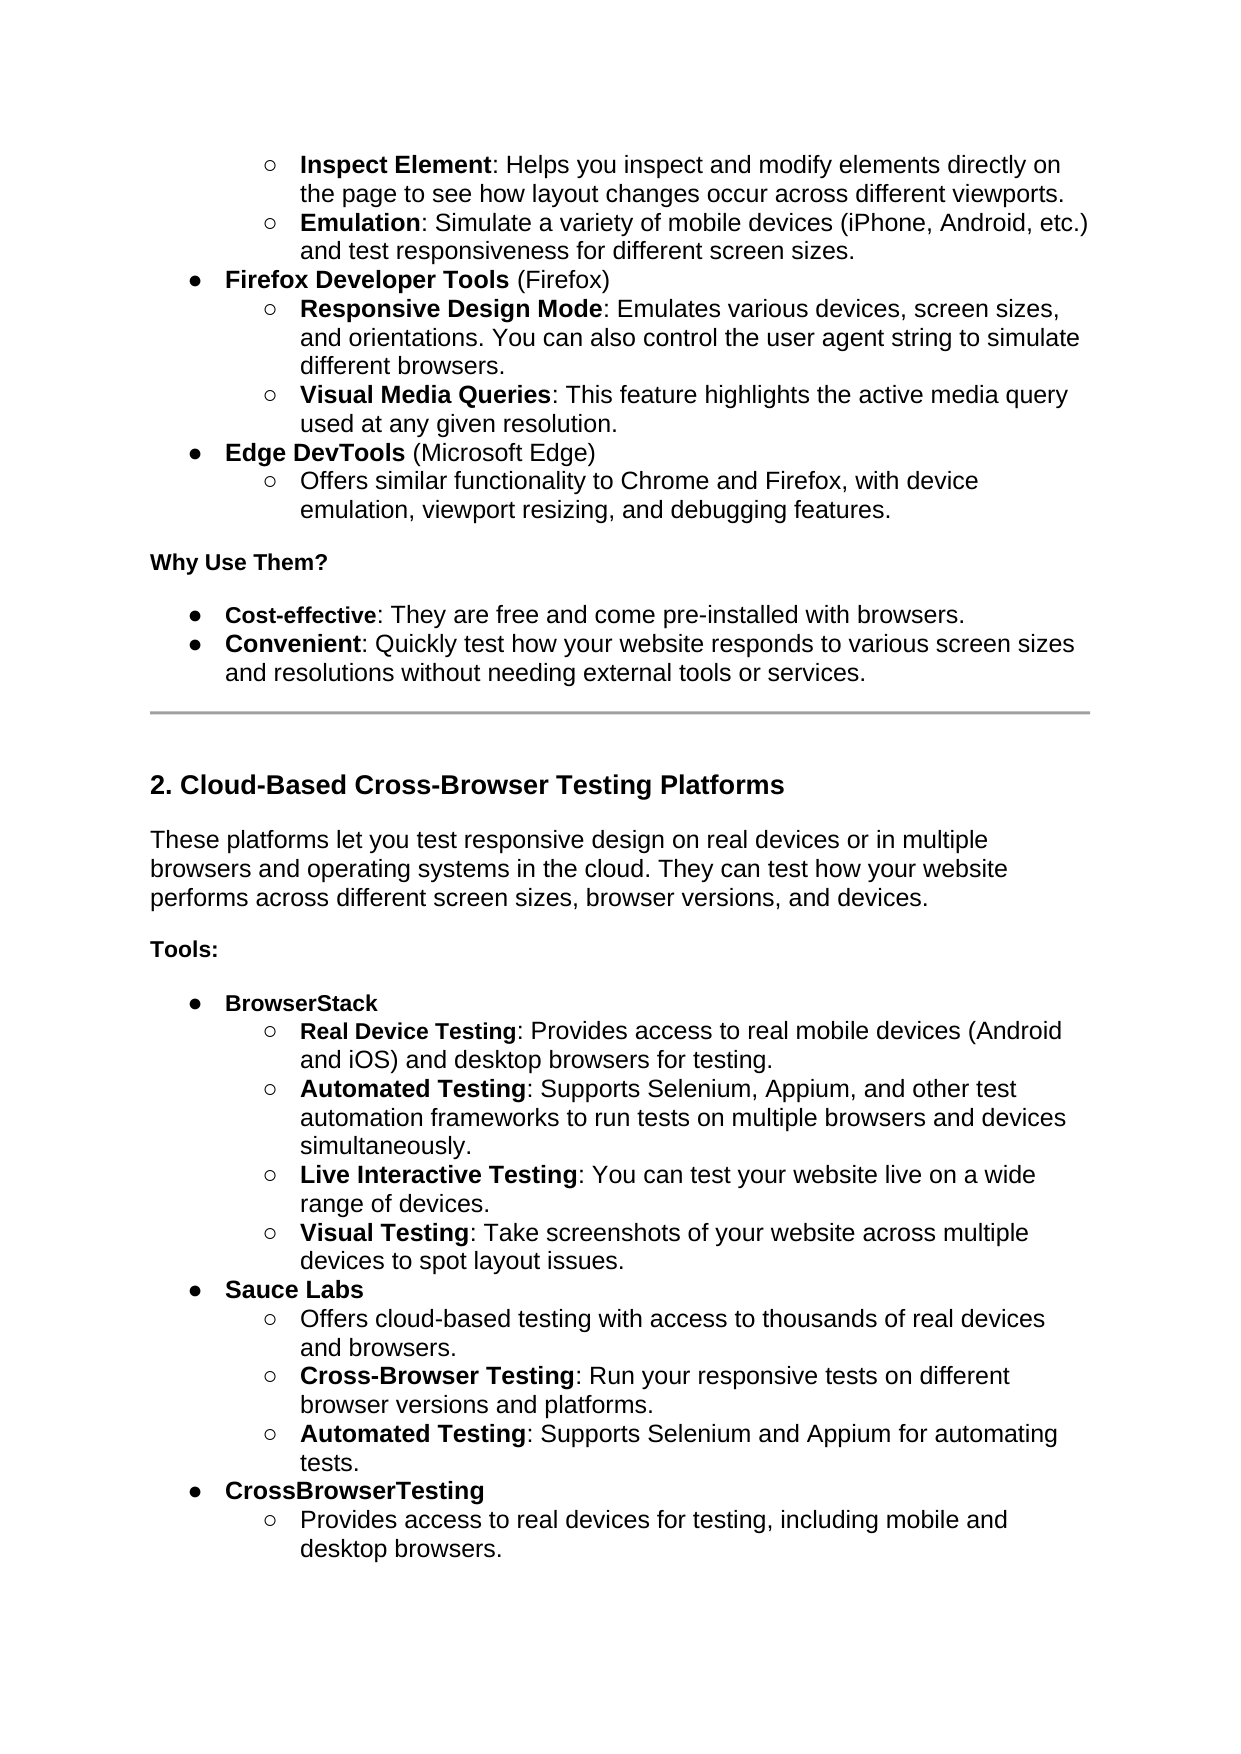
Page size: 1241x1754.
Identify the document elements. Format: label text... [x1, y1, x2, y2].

list Automated Testing: Supports Selenium and Appium for automating tests. [262, 1419, 1090, 1476]
list Offers similar functionality to Chrome and Firefox, with device emulation, viewport resizing, and debugging features. [262, 466, 1090, 524]
subtitle 2. Cloud-Based Cross-Browser Testing Platforms [150, 769, 1090, 800]
list Responsive Design Mode: Emulates various devices, screen sizes, and orientations. You can also control the user agent string to simulate different browsers. [262, 294, 1090, 380]
list Sauce Labs [187, 1275, 1090, 1304]
list BrowserStack [187, 988, 1090, 1016]
list Cost-effective: They are free and come pre-installed with browsers. [187, 600, 1090, 629]
list Visual Testing: Take screenshots of your website across multiple devices to spot layout issues. [262, 1218, 1090, 1275]
list Live Interactive Testing: You can test your website live on a wide range of devices. [262, 1160, 1090, 1218]
list Emulation: Simulate a variety of mobile devices (iPhone, Android, etc.) and test responsiveness for different screen sizes. [262, 207, 1090, 265]
text These platforms let you test responsive design on real devices or in multiple browsers and operating systems in the cloud. They can test how your website performs across different screen sizes, browser versions, and devices. [150, 825, 1090, 911]
list CrossBrowserTesting [187, 1476, 1090, 1505]
subtitle Why Use Them? [150, 549, 1090, 575]
list Provides access to real devices for testing, including mobile and desktop browsers. [262, 1505, 1090, 1563]
list Inspect Element: Helps you inspect and modify elements directly on the page to see how layout changes occur across different viewports. [262, 150, 1090, 207]
list Offers cloud-based testing with access to thousands of real devices and browsers. [262, 1304, 1090, 1361]
list Automated Testing: Supports Selenium, Appium, and other test automation frameworks to run tests on multiple browsers and devices simultaneously. [262, 1074, 1090, 1160]
list Firefox Developer Tools (Firefox) [187, 265, 1090, 294]
list Edge DevTools (Microsoft Edge) [187, 437, 1090, 466]
subtitle Tools: [150, 936, 1090, 963]
list Convenient: Quickly test how your website responds to various screen sizes and resolutions without needing external tools or services. [187, 629, 1090, 686]
list Real Device Testing: Provides access to real mobile devices (Android and iOS) and desktop browsers for testing. [262, 1016, 1090, 1074]
list Cross-Browser Testing: Run your responsive tests on different browser versions and platforms. [262, 1361, 1090, 1419]
list Visual Media Queries: This feature highlights the active media query used at any given resolution. [262, 380, 1090, 437]
